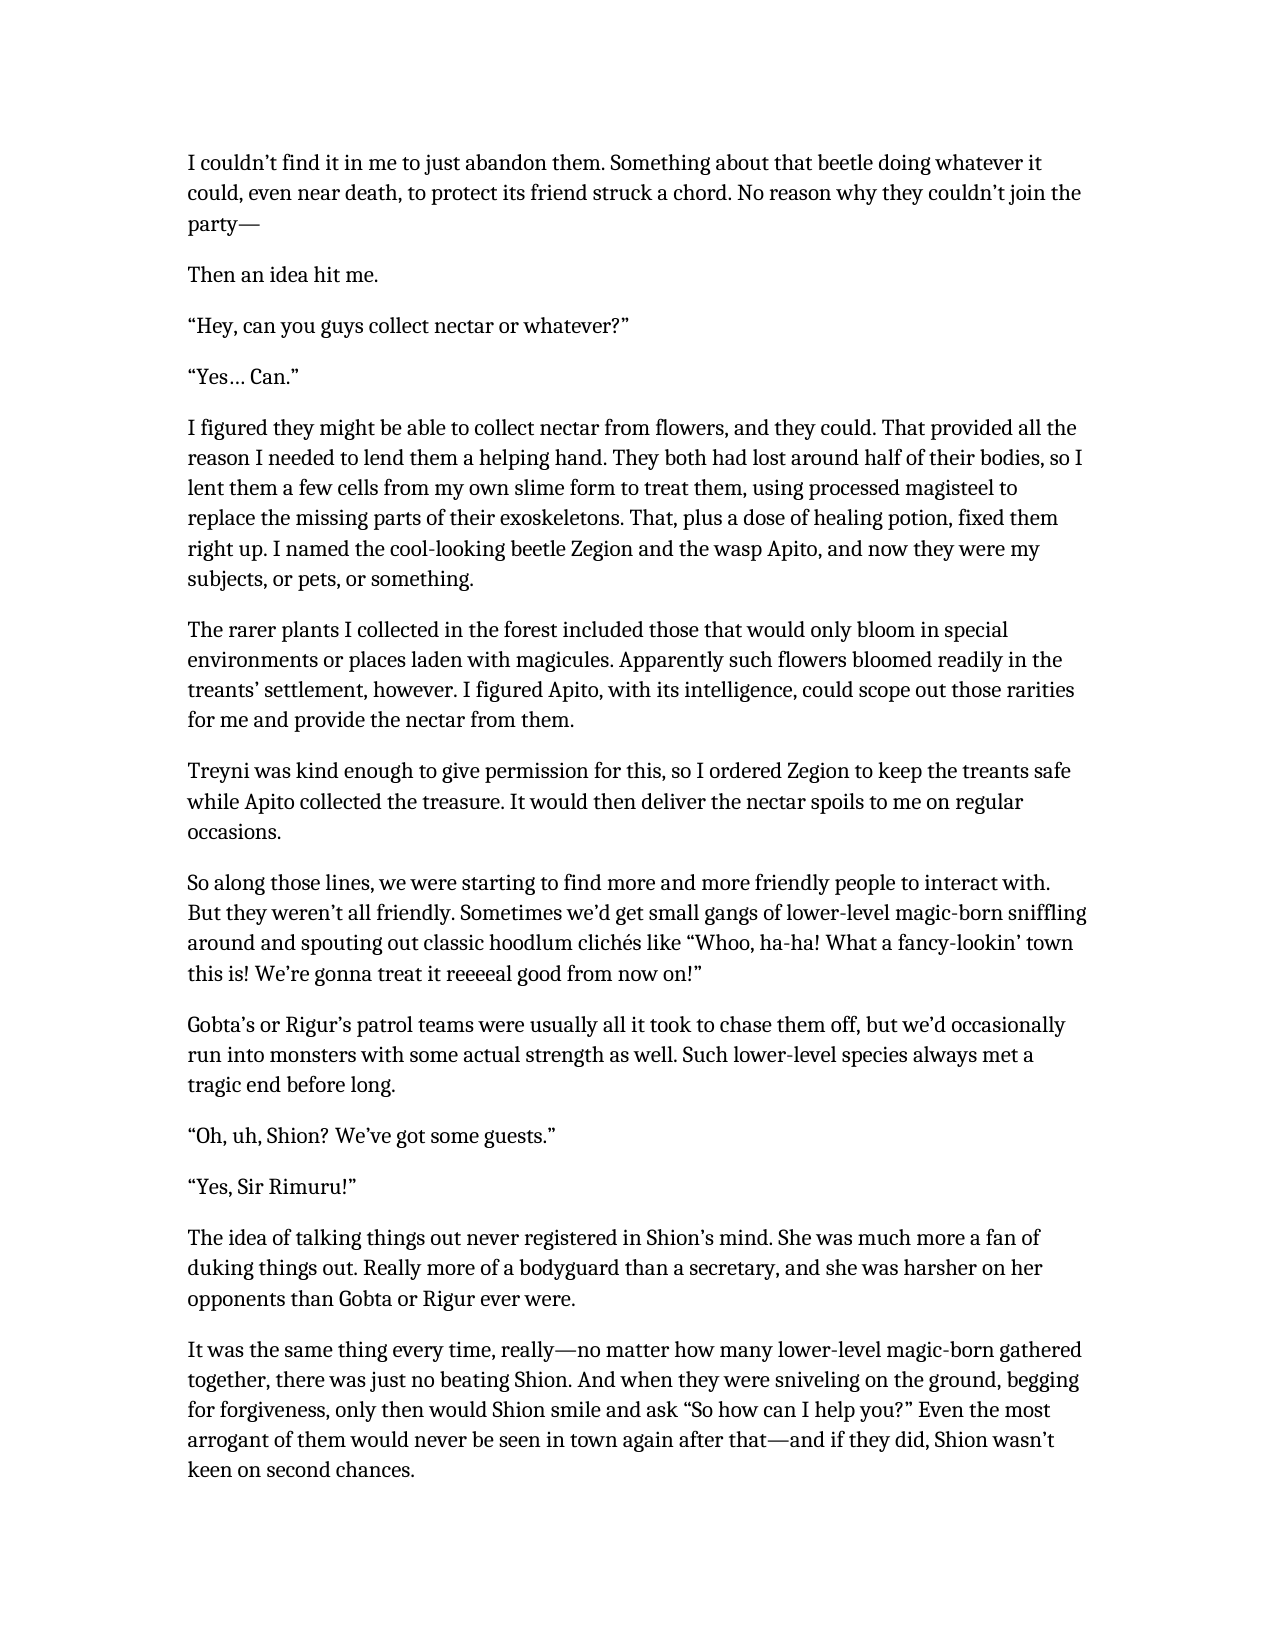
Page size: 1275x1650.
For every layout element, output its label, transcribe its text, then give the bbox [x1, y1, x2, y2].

text Treyni was kind enough to give permission for this, so I ordered Zegion to keep the treants safe while Apito collected the treasure. It would then deliver the nectar spoils to me on regular occasions. [187, 758, 1087, 845]
text It was the same thing every time, really—no matter how many lower-level magic-born gathered together, there was just no beating Shion. And when they were sniveling on the ground, begging for forgiveness, only then would Shion smile and ask “So how can I help you?” Even the most arrogant of them would never be seen in town again after that—and if they did, Shion wasn’t keen on second chances. [187, 1336, 1087, 1484]
text I couldn’t find it in me to just abandon them. Something about that beetle doing whatever it could, even near death, to protect its friend struck a chord. No reason why they couldn’t join the party— [187, 150, 1087, 237]
text The idea of talking things out never registered in Shion’s mind. She was much more a fan of duking things out. Really more of a bodyguard than a secretary, and she was harsher on her opponents than Gobta or Rigur ever were. [187, 1225, 1087, 1312]
text The rarer plants I collected in the forest included those that would only bloom in special environments or places laden with magicules. Apparently such flowers bloomed readily in the treants’ settlement, however. I figured Apito, with its intelligence, could scope out those rarities for me and provide the nectar from them. [187, 617, 1087, 734]
text “Yes… Can.” [187, 363, 1087, 390]
text Gobta’s or Rigur’s patrol teams were usually all it took to chase them off, but we’d occasionally run into monsters with some actual strength as well. Such lower-level species always met a tragic end before long. [187, 1011, 1087, 1098]
text Then an idea hit me. [187, 261, 1087, 288]
text I figured they might be able to collect nectar from flowers, and they could. That provided all the reason I needed to lend them a helping hand. They both had lost around half of their bodies, so I lent them a few cells from my own slime form to treat them, using processed magisteel to replace the missing parts of their exoskeletons. That, plus a dose of healing potion, fixed them right up. I named the cool-looking beetle Zegion and the wasp Apito, and now they were my subjects, or pets, or something. [187, 414, 1087, 592]
text “Hey, can you guys collect nectar or whatever?” [187, 312, 1087, 339]
text So along those lines, we were starting to find more and more friendly people to interact with. But they weren’t all friendly. Sometimes we’d get small gangs of lower-level magic-born sniffling around and spouting out classic hoodlum clichés like “Whoo, ha-ha! What a fancy-lookin’ town this is! We’re gonna treat it reeeeal good from now on!” [187, 870, 1087, 987]
text “Oh, uh, Shion? We’ve got some guests.” [187, 1123, 1087, 1149]
text “Yes, Sir Rimuru!” [187, 1174, 1087, 1200]
